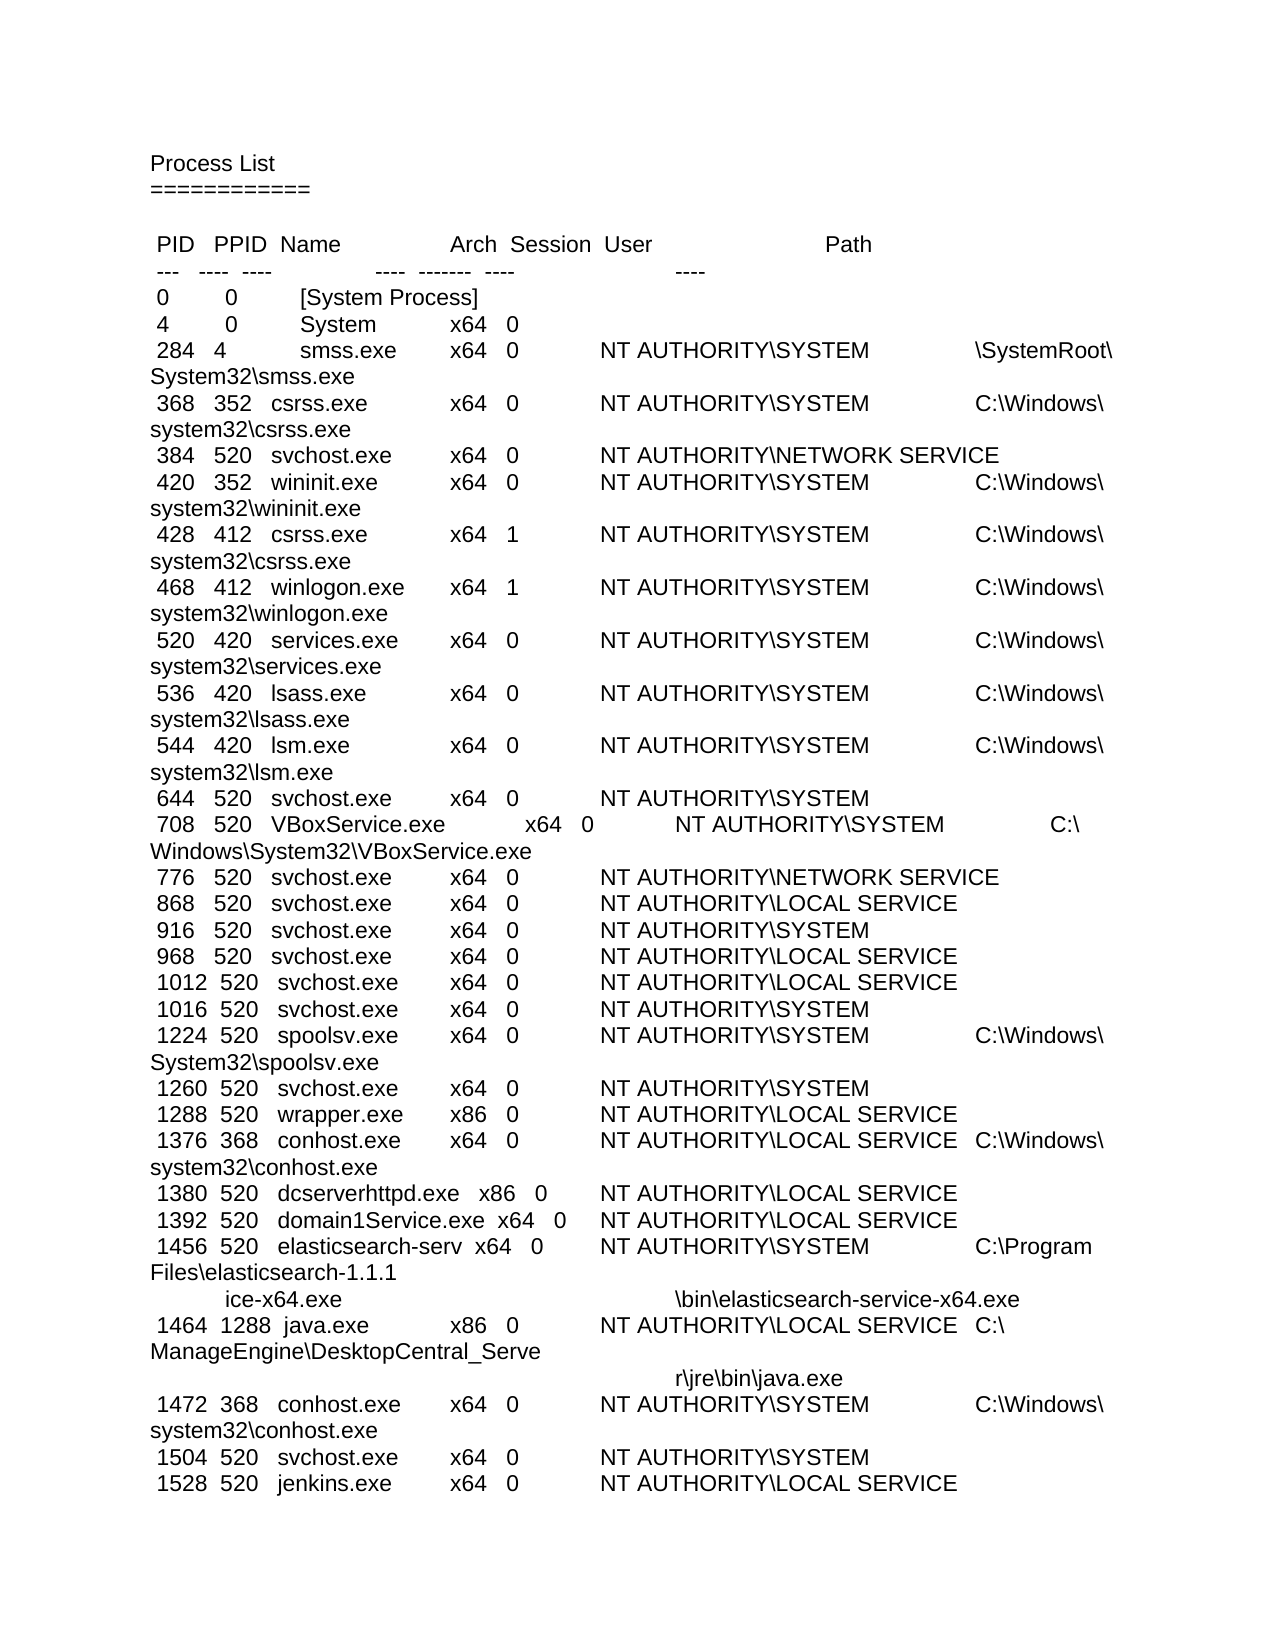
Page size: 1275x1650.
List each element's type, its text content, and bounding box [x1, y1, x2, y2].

text r\jre\bin\java.exe [150, 1365, 1125, 1391]
text 4 0 System x64 0 [150, 311, 1125, 337]
text 1016 520 svchost.exe x64 0 NT AUTHORITY\SYSTEM [150, 996, 1125, 1022]
text 868 520 svchost.exe x64 0 NT AUTHORITY\LOCAL SERVICE [150, 890, 1125, 917]
text 1288 520 wrapper.exe x86 0 NT AUTHORITY\LOCAL SERVICE [150, 1101, 1125, 1127]
text 776 520 svchost.exe x64 0 NT AUTHORITY\NETWORK SERVICE [150, 864, 1125, 890]
text 1528 520 jenkins.exe x64 0 NT AUTHORITY\LOCAL SERVICE [150, 1470, 1125, 1496]
text 368 352 csrss.exe x64 0 NT AUTHORITY\SYSTEM C:\Windows\system32\csrss.exe [150, 389, 1125, 442]
text 1380 520 dcserverhttpd.exe x86 0 NT AUTHORITY\LOCAL SERVICE [150, 1180, 1125, 1207]
text ice-x64.exe \bin\elasticsearch-service-x64.exe [150, 1286, 1125, 1312]
text 1504 520 svchost.exe x64 0 NT AUTHORITY\SYSTEM [150, 1444, 1125, 1470]
text 1472 368 conhost.exe x64 0 NT AUTHORITY\SYSTEM C:\Windows\system32\conhost.exe [150, 1391, 1125, 1444]
text 644 520 svchost.exe x64 0 NT AUTHORITY\SYSTEM [150, 785, 1125, 811]
text 428 412 csrss.exe x64 1 NT AUTHORITY\SYSTEM C:\Windows\system32\csrss.exe [150, 521, 1125, 574]
text 1456 520 elasticsearch-serv x64 0 NT AUTHORITY\SYSTEM C:\Program Files\elasticsearch-1.1.1 [150, 1233, 1125, 1286]
text 968 520 svchost.exe x64 0 NT AUTHORITY\LOCAL SERVICE [150, 943, 1125, 969]
text 708 520 VBoxService.exe x64 0 NT AUTHORITY\SYSTEM C:\Windows\System32\VBoxService.exe [150, 811, 1125, 864]
text 468 412 winlogon.exe x64 1 NT AUTHORITY\SYSTEM C:\Windows\system32\winlogon.exe [150, 574, 1125, 627]
text 420 352 wininit.exe x64 0 NT AUTHORITY\SYSTEM C:\Windows\system32\wininit.exe [150, 469, 1125, 521]
text 916 520 svchost.exe x64 0 NT AUTHORITY\SYSTEM [150, 917, 1125, 943]
text 1012 520 svchost.exe x64 0 NT AUTHORITY\LOCAL SERVICE [150, 969, 1125, 996]
text 544 420 lsm.exe x64 0 NT AUTHORITY\SYSTEM C:\Windows\system32\lsm.exe [150, 732, 1125, 785]
text 520 420 services.exe x64 0 NT AUTHORITY\SYSTEM C:\Windows\system32\services.exe [150, 627, 1125, 679]
text Process List [150, 150, 1125, 176]
text 1376 368 conhost.exe x64 0 NT AUTHORITY\LOCAL SERVICE C:\Windows\system32\conhost.exe [150, 1127, 1125, 1180]
text 1260 520 svchost.exe x64 0 NT AUTHORITY\SYSTEM [150, 1075, 1125, 1101]
text ============ [150, 176, 1125, 203]
text 0 0 [System Process] [150, 284, 1125, 311]
text 284 4 smss.exe x64 0 NT AUTHORITY\SYSTEM \SystemRoot\System32\smss.exe [150, 337, 1125, 389]
text 1392 520 domain1Service.exe x64 0 NT AUTHORITY\LOCAL SERVICE [150, 1207, 1125, 1233]
text 536 420 lsass.exe x64 0 NT AUTHORITY\SYSTEM C:\Windows\system32\lsass.exe [150, 679, 1125, 732]
text 1224 520 spoolsv.exe x64 0 NT AUTHORITY\SYSTEM C:\Windows\System32\spoolsv.exe [150, 1022, 1125, 1075]
text PID PPID Name Arch Session User Path [150, 231, 1125, 258]
text 1464 1288 java.exe x86 0 NT AUTHORITY\LOCAL SERVICE C:\ManageEngine\DesktopCentral_Serve [150, 1312, 1125, 1365]
text --- ---- ---- ---- ------- ---- ---- [150, 258, 1125, 284]
text 384 520 svchost.exe x64 0 NT AUTHORITY\NETWORK SERVICE [150, 442, 1125, 469]
